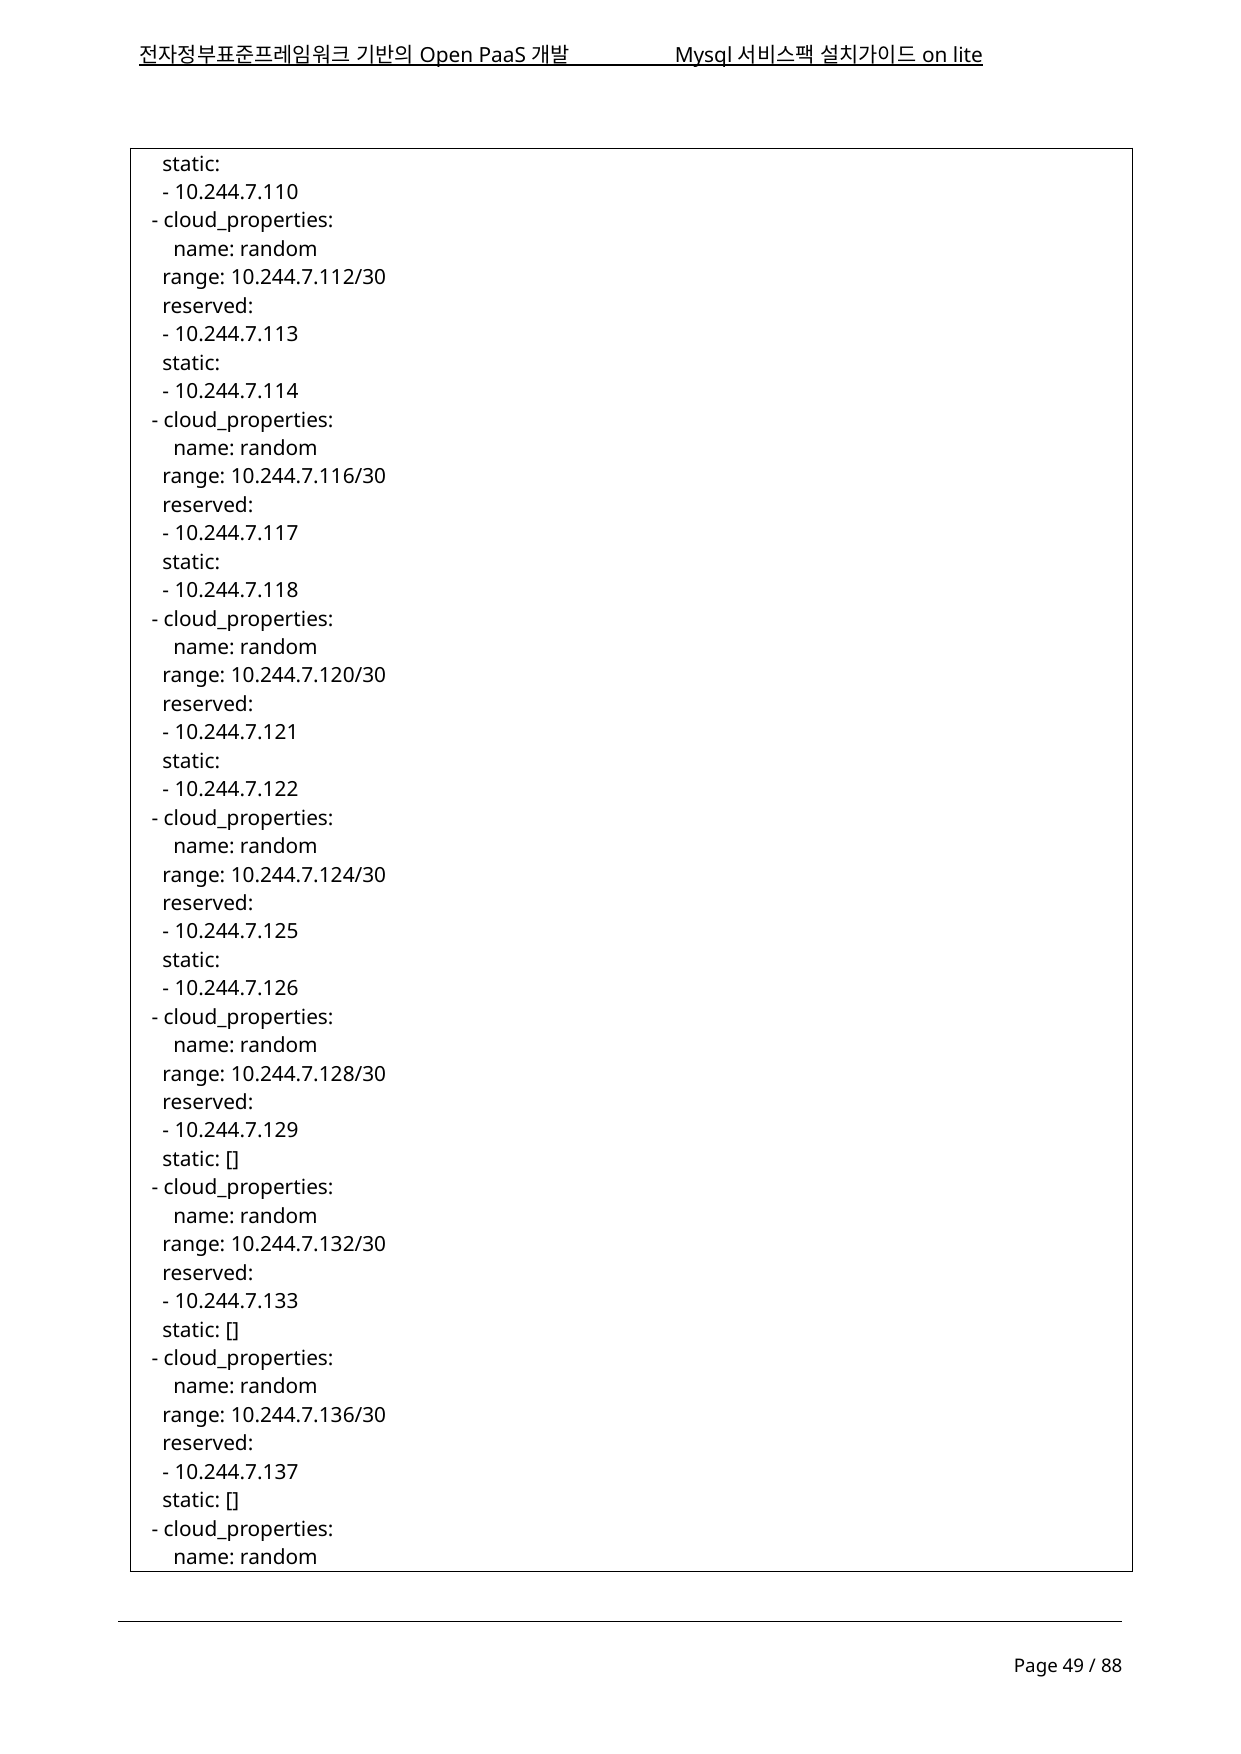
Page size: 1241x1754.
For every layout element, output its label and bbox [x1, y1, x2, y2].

table_header [131, 149, 1132, 1571]
